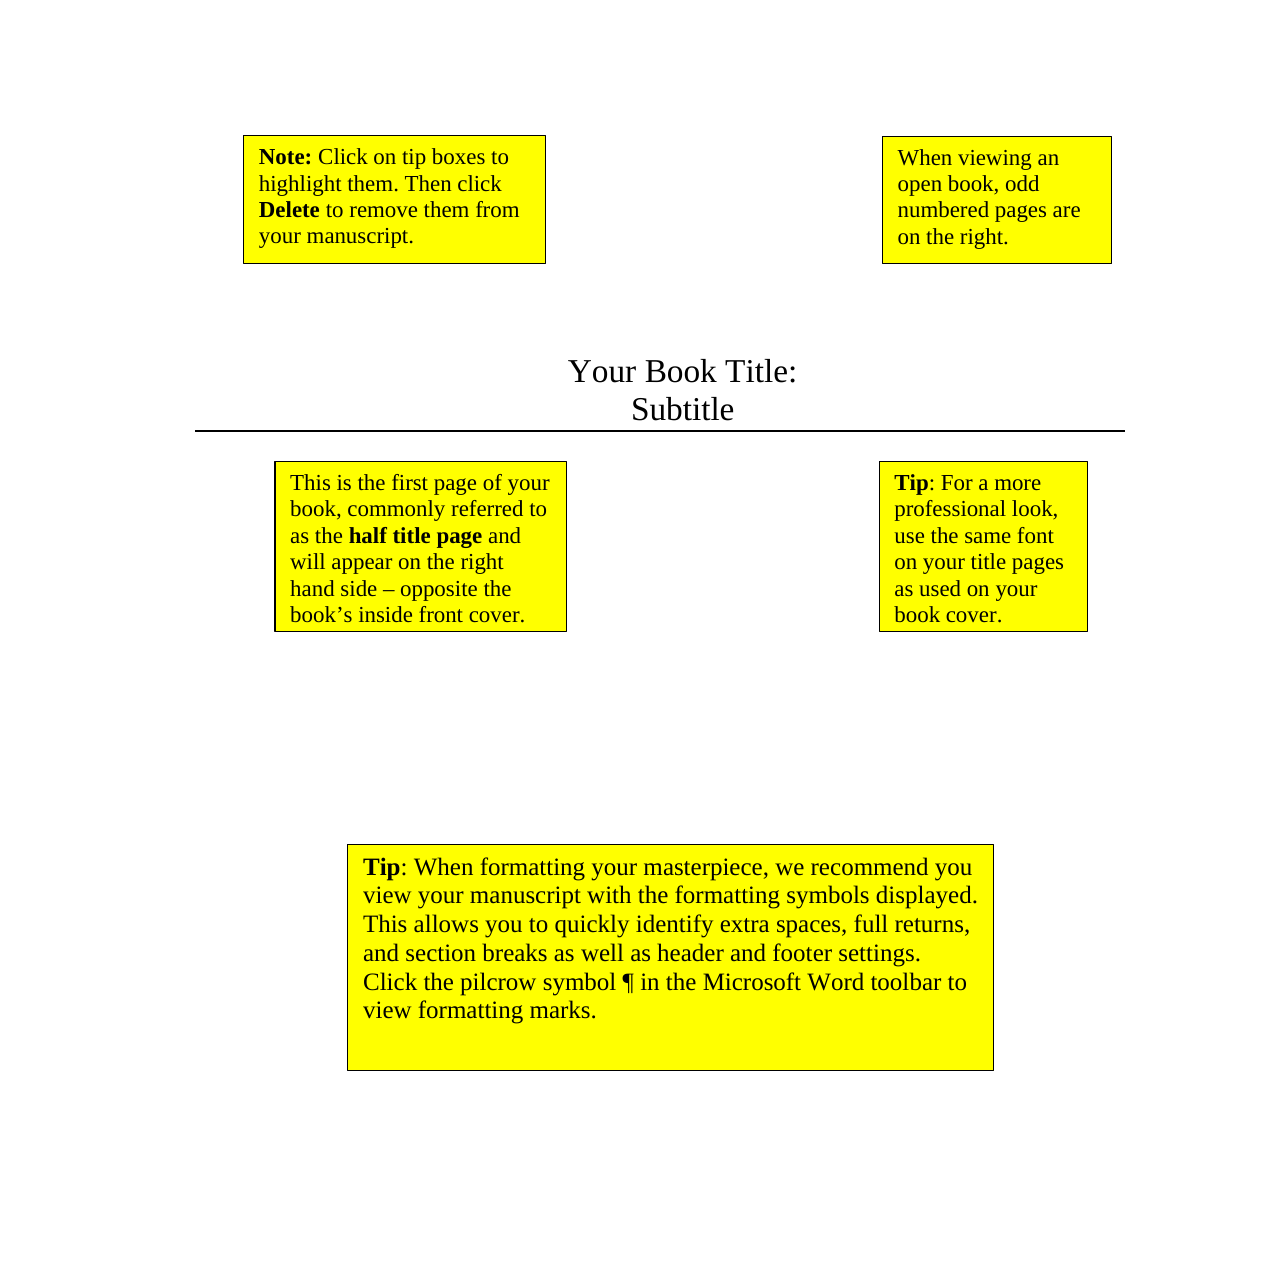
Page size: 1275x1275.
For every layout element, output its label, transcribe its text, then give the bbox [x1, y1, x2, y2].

title Your Book Title: [195, 351, 1125, 389]
title Subtitle [195, 389, 1125, 430]
